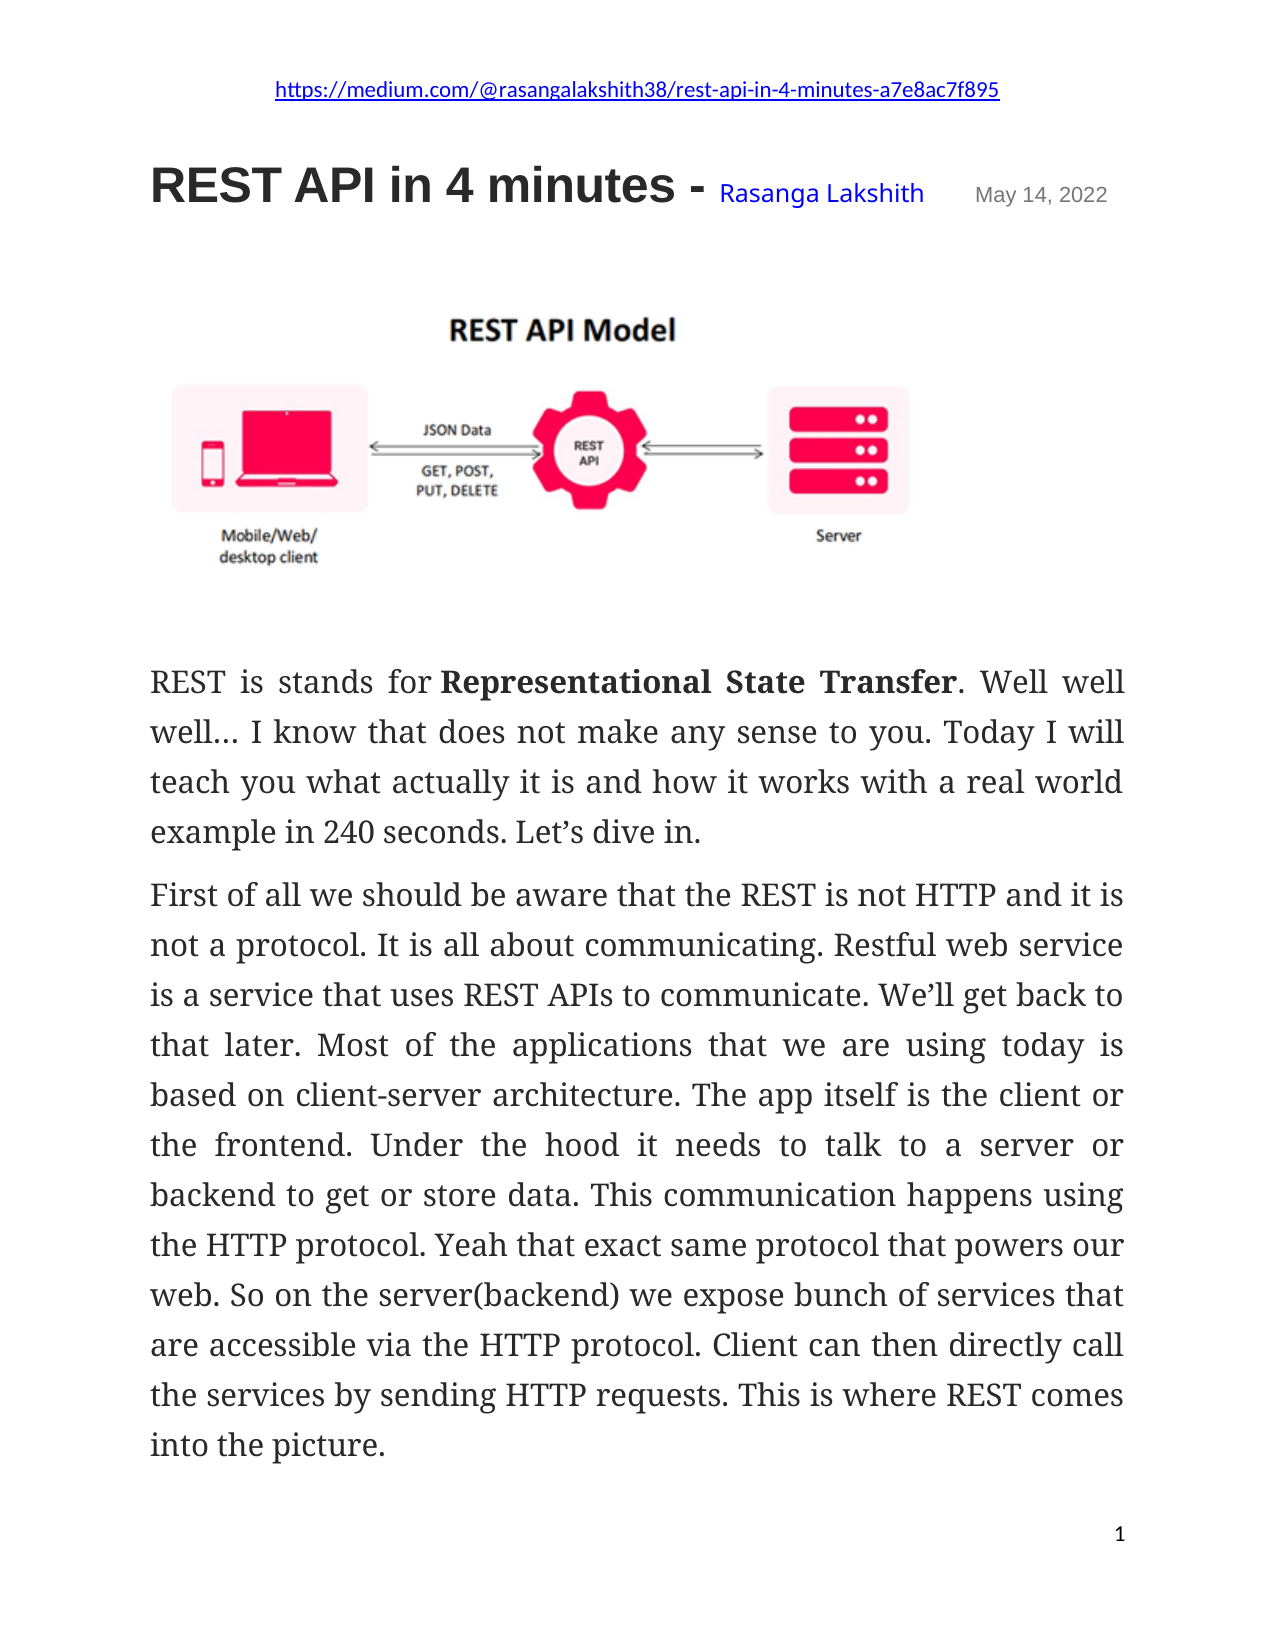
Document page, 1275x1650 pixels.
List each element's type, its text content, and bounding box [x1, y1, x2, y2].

text First of all we should be aware that the REST is not HTTP and it is not a protocol. It is all about communicating. Restful web service is a service that uses REST APIs to communicate. We’ll get back to that later. Most of the applications that we are using today is based on client-server architecture. The app itself is the client or the frontend. Under the hood it needs to talk to a server or backend to get or store data. This communication happens using the HTTP protocol. Yeah that exact same protocol that powers our web. So on the server(backend) we expose bunch of services that are accessible via the HTTP protocol. Client can then directly call the services by sending HTTP requests. This is where REST comes into the picture. [150, 866, 1125, 1466]
picture [150, 225, 932, 641]
text REST API in 4 minutes - Rasanga Lakshith May 14, 2022 [150, 150, 1125, 212]
text REST is stands for Representational State Transfer. Well well well… I know that does not make any sense to you. Today I will teach you what actually it is and how it works with a real world example in 240 seconds. Let’s dive in. [150, 653, 1125, 853]
